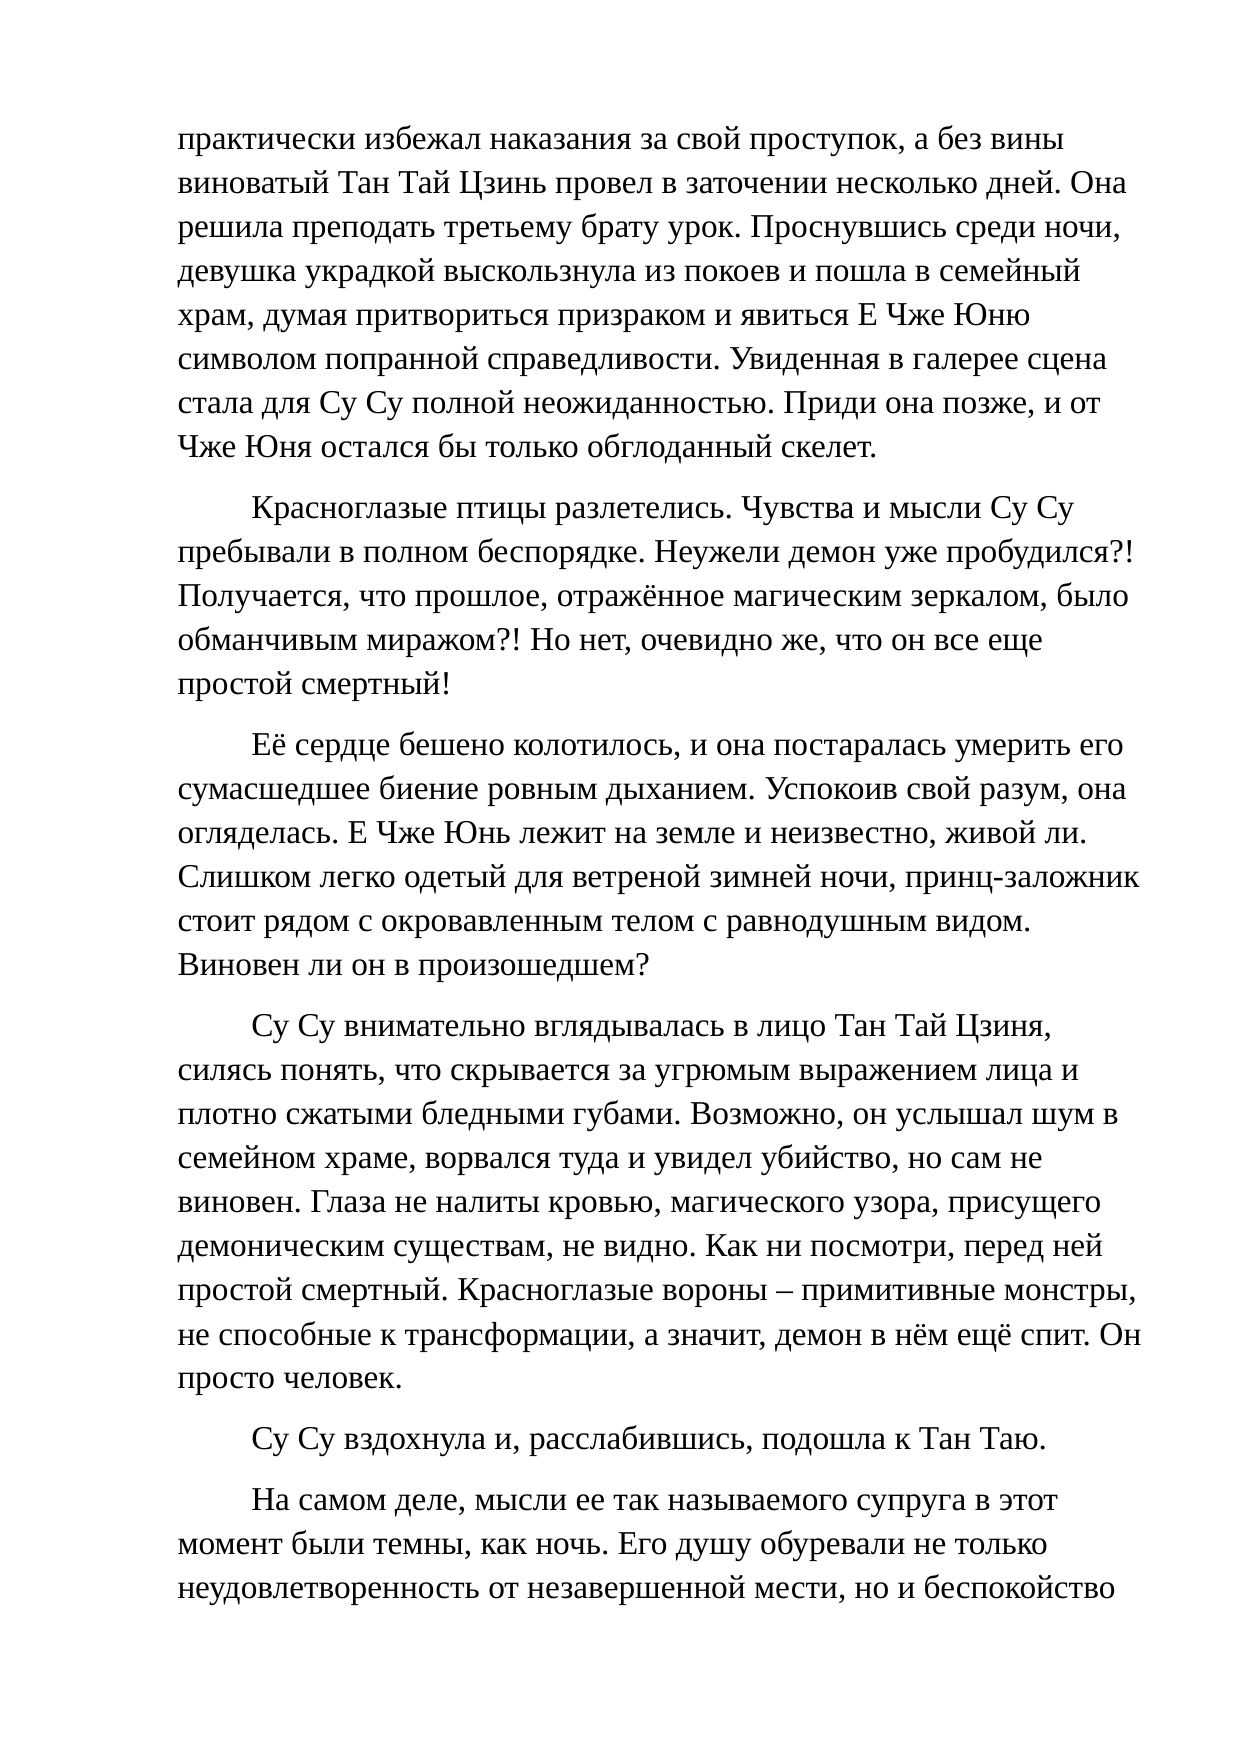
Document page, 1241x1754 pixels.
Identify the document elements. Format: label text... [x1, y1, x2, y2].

text Су Су внимательно вглядывалась в лицо Тан Тай Цзиня, силясь понять, что скрывается за угрюмым выражением лица и плотно сжатыми бледными губами. Возможно, он услышал шум в семейном храме, ворвался туда и увидел убийство, но сам не виновен. Глаза не налиты кровью, магического узора, присущего демоническим существам, не видно. Как ни посмотри, перед ней простой смертный. Красноглазые вороны – примитивные монстры, не способные к трансформации, а значит, демон в нём ещё спит. Он просто человек. [177, 1005, 1152, 1396]
text Су Су вздохнула и, расслабившись, подошла к Тан Таю. [177, 1418, 1152, 1457]
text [177, 1479, 1152, 1606]
text Её сердце бешено колотилось, и она постаралась умерить его сумасшедшее биение ровным дыханием. Успокоив свой разум, она огляделась. Е Чже Юнь лежит на земле и неизвестно, живой ли. Слишком легко одетый для ветреной зимней ночи, принц-заложник стоит рядом с окровавленным телом с равнодушным видом. Виновен ли он в произошедшем? [177, 724, 1152, 983]
text Красноглазые птицы разлетелись. Чувства и мысли Су Су пребывали в полном беспорядке. Неужели демон уже пробудился?! Получается, что прошлое, отражённое магическим зеркалом, было обманчивым миражом?! Но нет, очевидно же, что он все еще простой смертный! [177, 487, 1152, 702]
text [177, 118, 1152, 465]
